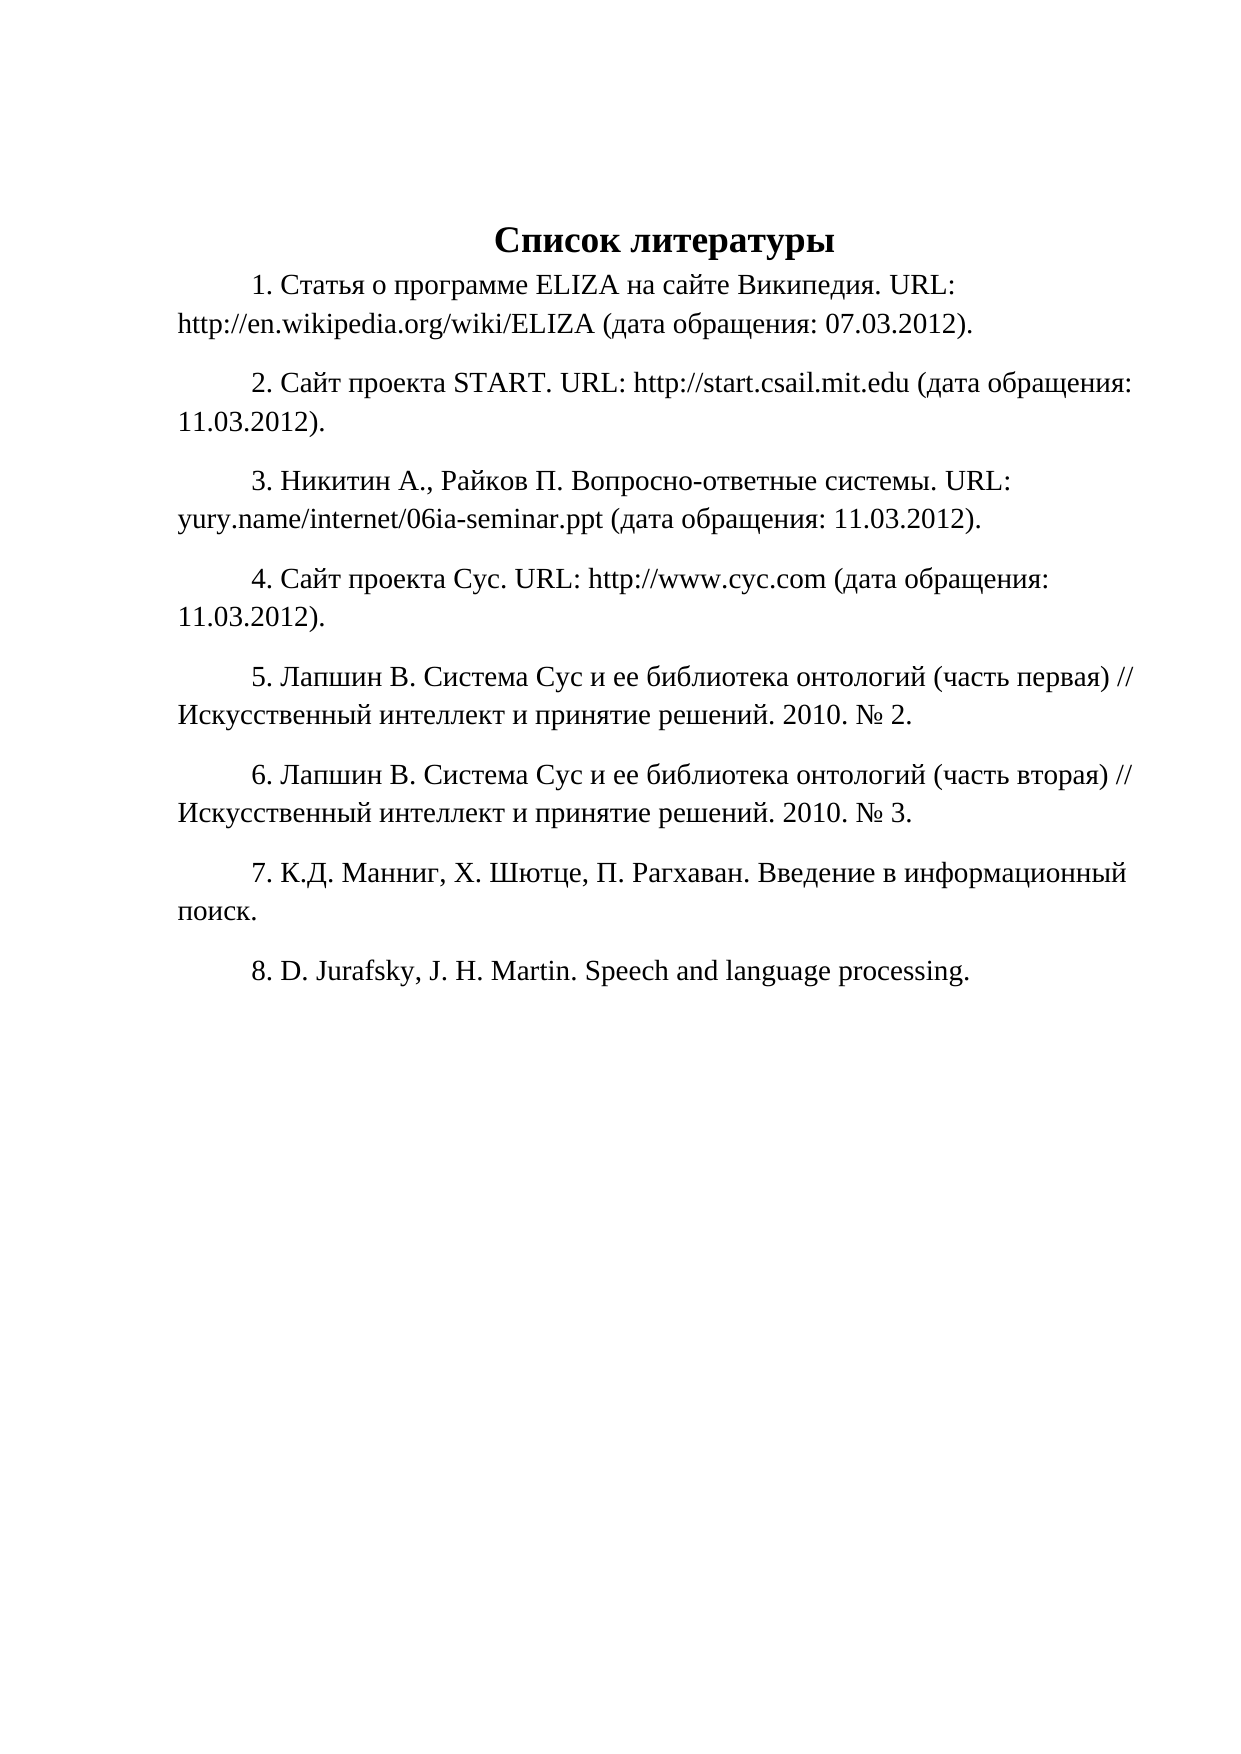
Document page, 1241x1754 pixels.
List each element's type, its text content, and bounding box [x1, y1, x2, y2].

text 8. D. Jurafsky, J. H. Martin. Speech and language processing. [177, 953, 1152, 986]
text 3. Никитин А., Райков П. Вопросно-ответные системы. URL: yury.name/internet/06ia-seminar.ppt (дата обращения: 11.03.2012). [177, 463, 1152, 535]
text 5. Лапшин В. Система Cyc и ее библиотека онтологий (часть первая) // Искусственный интеллект и принятие решений. 2010. № 2. [177, 659, 1152, 731]
text 6. Лапшин В. Система Cyc и ее библиотека онтологий (часть вторая) // Искусственный интеллект и принятие решений. 2010. № 3. [177, 757, 1152, 829]
text 4. Сайт проекта Cyc. URL: http://www.cyc.com (дата обращения: 11.03.2012). [177, 561, 1152, 633]
text 1. Статья о программе ELIZA на сайте Википедия. URL: http://en.wikipedia.org/wiki/ELIZA (дата обращения: 07.03.2012). [177, 267, 1152, 339]
subtitle Список литературы [177, 218, 1152, 261]
text 2. Сайт проекта START. URL: http://start.csail.mit.edu (дата обращения: 11.03.2012). [177, 365, 1152, 437]
text 7. К.Д. Манниг, Х. Шютце, П. Рагхаван. Введение в информационный поиск. [177, 855, 1152, 927]
